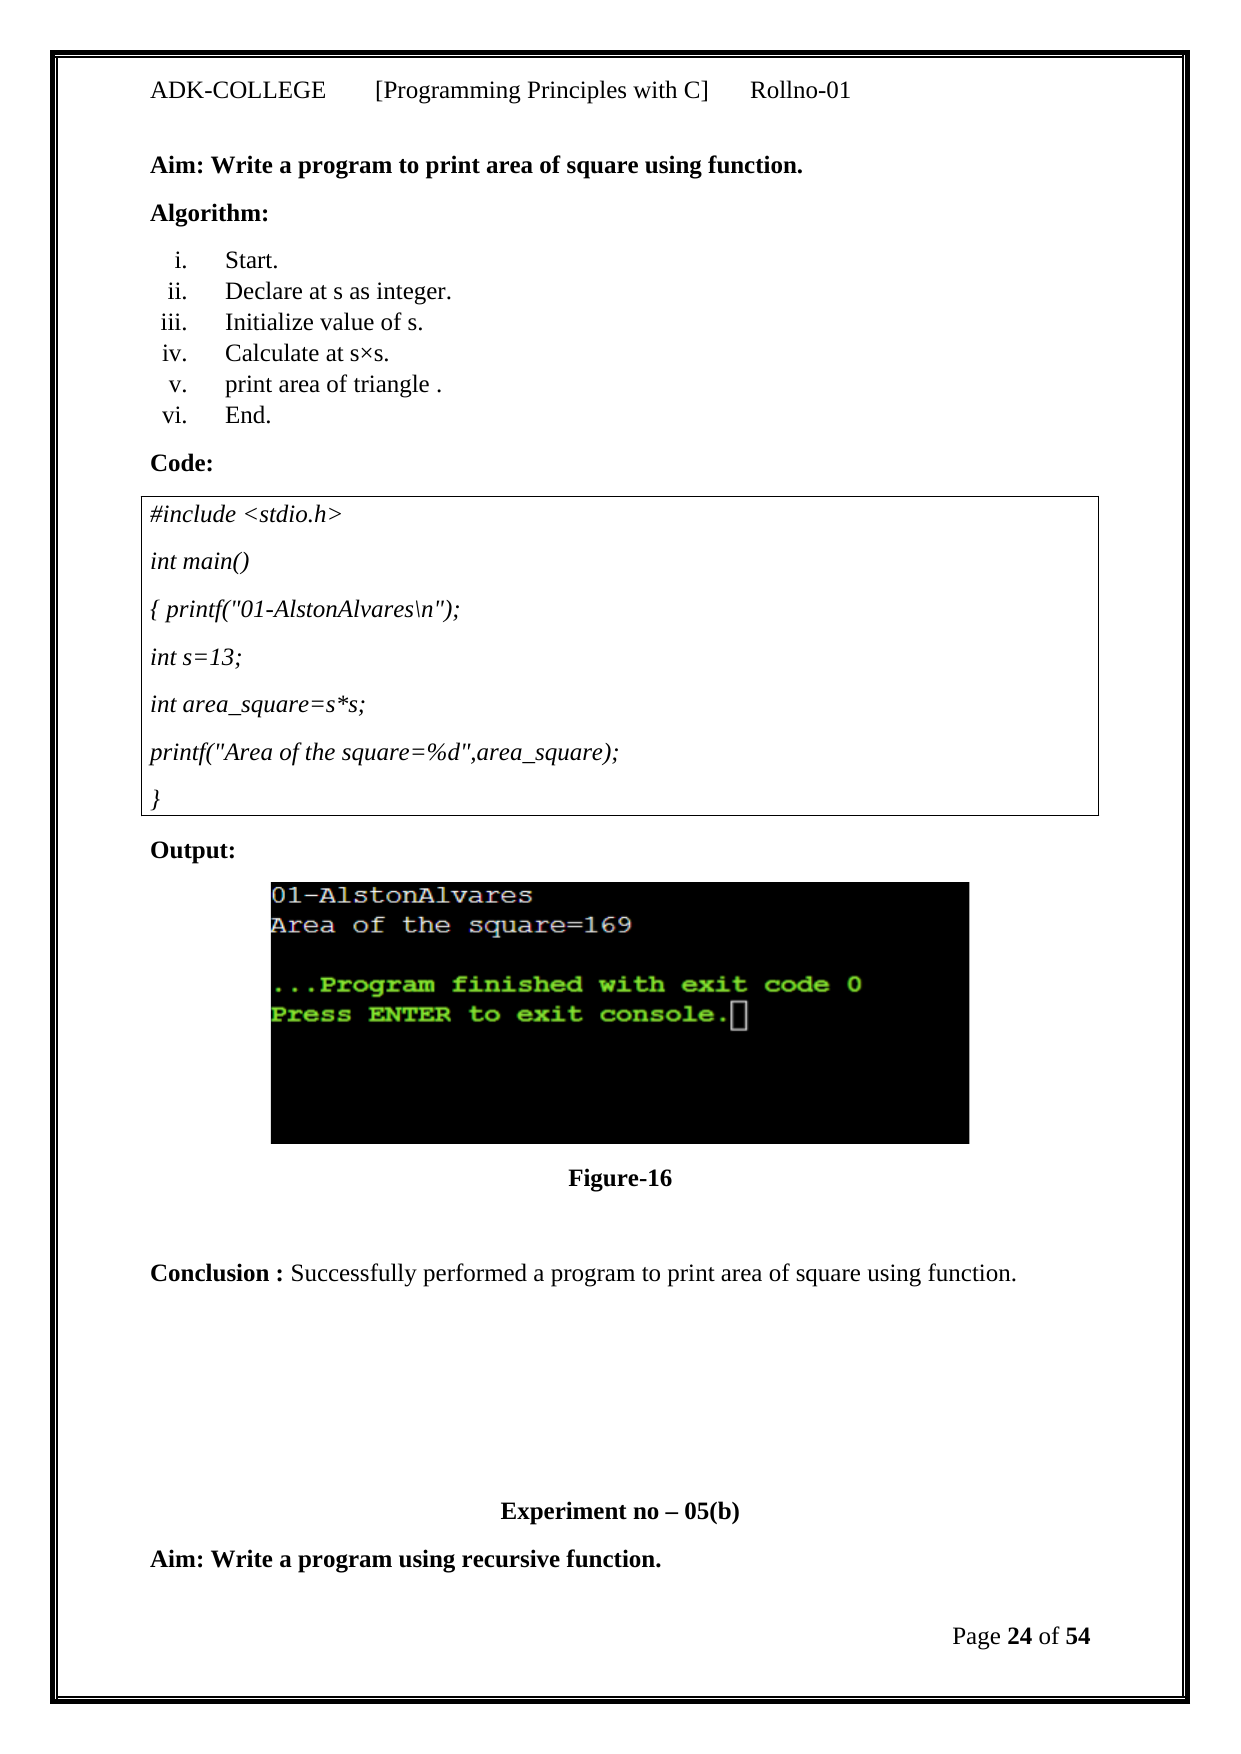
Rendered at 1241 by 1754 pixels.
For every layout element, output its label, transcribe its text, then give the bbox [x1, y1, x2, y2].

list Initialize value of s. [187, 307, 1090, 336]
text int s=13; [142, 638, 1098, 670]
text Aim: Write a program using recursive function. [150, 1544, 1090, 1572]
text int main() [142, 543, 1098, 575]
list End. [187, 400, 1090, 429]
list Declare at s as integer. [187, 276, 1090, 305]
list Calculate at s×s. [187, 338, 1090, 367]
text Code: [150, 448, 1090, 477]
text #include <stdio.h> [142, 497, 1098, 528]
text } [142, 781, 1098, 815]
text Algorithm: [150, 198, 1090, 226]
text { printf("01-AlstonAlvares\n"); [142, 591, 1098, 623]
text printf("Area of the square=%d",area_square); [142, 734, 1098, 766]
text int area_square=s*s; [142, 686, 1098, 718]
text Figure-16 [150, 1163, 1090, 1192]
text Output: [150, 835, 1090, 864]
text Experiment no – 05(b) [150, 1496, 1090, 1525]
picture [270, 882, 970, 1144]
list print area of triangle . [187, 369, 1090, 398]
text Aim: Write a program to print area of square using function. [150, 150, 1090, 179]
list Start. [187, 245, 1090, 274]
text Conclusion : Successfully performed a program to print area of square using function. [150, 1258, 1090, 1287]
